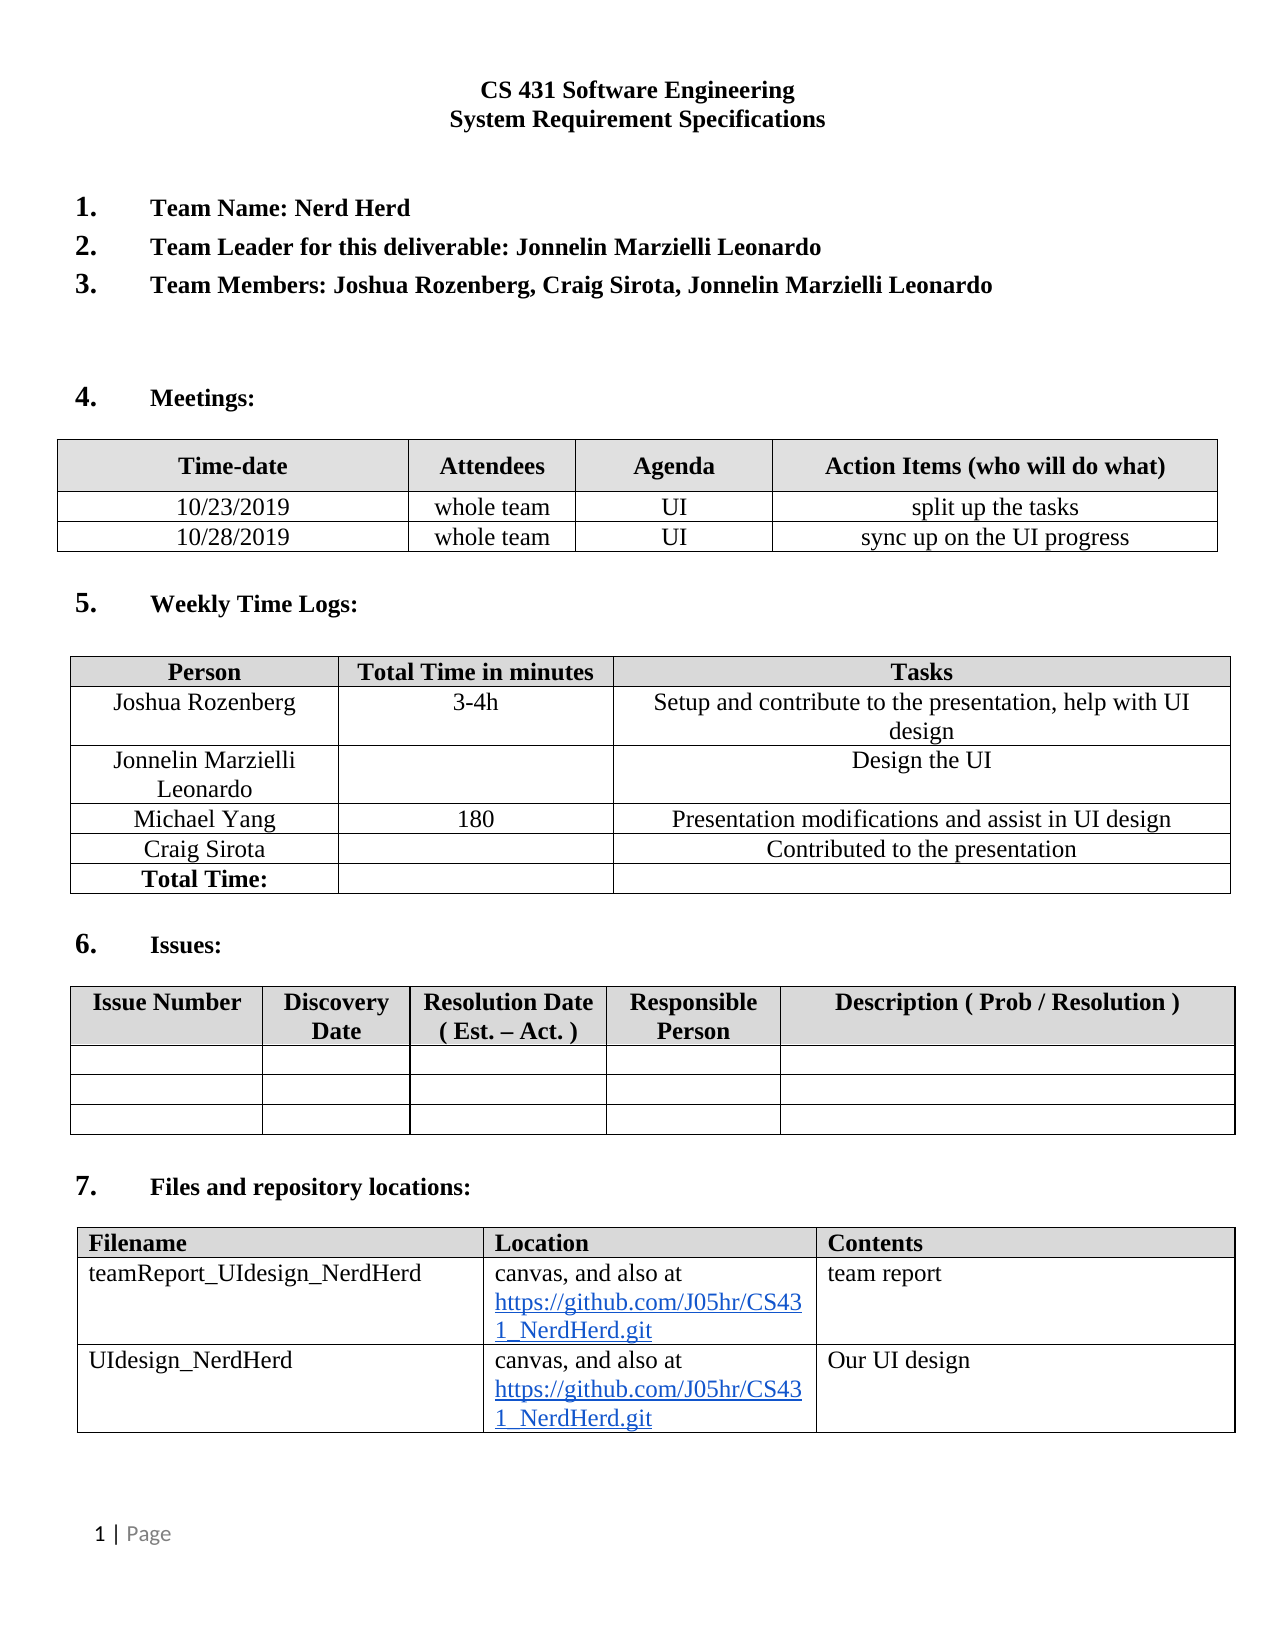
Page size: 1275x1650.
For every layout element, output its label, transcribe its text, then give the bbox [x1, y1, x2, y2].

table_header Issue Number [71, 987, 262, 1044]
table_header Action Items (who will do what) [773, 440, 1217, 491]
list Meetings: [75, 379, 1200, 413]
table_cell whole team [409, 492, 575, 521]
list Team Members: Joshua Rozenberg, Craig Sirota, Jonnelin Marzielli Leonardo [75, 266, 1200, 300]
table_cell UI [576, 492, 772, 521]
table_cell teamReport_UIdesign_NerdHerd [78, 1258, 483, 1344]
table_header Filename [78, 1228, 483, 1257]
table_cell [263, 1046, 409, 1074]
list Team Leader for this deliverable: Jonnelin Marzielli Leonardo [75, 228, 1200, 261]
table_cell sync up on the UI progress [773, 522, 1217, 551]
table_cell Our UI design [817, 1345, 1234, 1432]
table_cell Design the UI [614, 746, 1230, 803]
table_cell UI [576, 522, 772, 551]
table_cell [781, 1046, 1234, 1074]
table_cell [607, 1075, 780, 1104]
table_cell [339, 864, 613, 892]
table_header Time-date [58, 440, 408, 491]
table_cell [411, 1075, 606, 1104]
table_cell Jonnelin Marzielli Leonardo [71, 746, 338, 803]
list Issues: [75, 927, 1200, 960]
table_cell [607, 1046, 780, 1074]
table_cell [71, 1046, 262, 1074]
table_header Resolution Date ( Est. – Act. ) [411, 987, 606, 1044]
table_cell [71, 1105, 262, 1134]
table_cell [781, 1105, 1234, 1134]
table_cell Contributed to the presentation [614, 834, 1230, 863]
table_cell [71, 1075, 262, 1104]
table_cell 3-4h [339, 687, 613, 744]
table_cell [339, 746, 613, 803]
table_cell whole team [409, 522, 575, 551]
table_header Description ( Prob / Resolution ) [781, 987, 1234, 1044]
table_cell UIdesign_NerdHerd [78, 1345, 483, 1432]
table_cell team report [817, 1258, 1234, 1344]
table_cell 10/28/2019 [58, 522, 408, 551]
table_cell [411, 1046, 606, 1074]
list Weekly Time Logs: [75, 585, 1200, 618]
table_header Tasks [614, 657, 1230, 686]
table_header Agenda [576, 440, 772, 491]
table_cell Craig Sirota [71, 834, 338, 863]
table_cell [781, 1075, 1234, 1104]
table_cell Michael Yang [71, 804, 338, 833]
table_cell canvas, and also at https://github.com/J05hr/CS431_NerdHerd.git [484, 1258, 816, 1344]
table_cell [339, 834, 613, 863]
table_cell [607, 1105, 780, 1134]
table_header Person [71, 657, 338, 686]
table_cell [263, 1075, 409, 1104]
table_cell [263, 1105, 409, 1134]
table_cell [411, 1105, 606, 1134]
table_cell canvas, and also at https://github.com/J05hr/CS431_NerdHerd.git [484, 1345, 816, 1432]
list Team Name: Nerd Herd [75, 189, 1200, 223]
table_cell 180 [339, 804, 613, 833]
table_header Responsible Person [607, 987, 780, 1044]
table_cell Setup and contribute to the presentation, help with UI design [614, 687, 1230, 744]
table_cell [614, 864, 1230, 892]
table_cell Joshua Rozenberg [71, 687, 338, 744]
table_header Attendees [409, 440, 575, 491]
table_cell split up the tasks [773, 492, 1217, 521]
table_header Discovery Date [263, 987, 409, 1044]
table_cell Presentation modifications and assist in UI design [614, 804, 1230, 833]
table_cell Total Time: [71, 864, 338, 892]
list Files and repository locations: [75, 1168, 1200, 1201]
table_header Contents [817, 1228, 1234, 1257]
table_cell 10/23/2019 [58, 492, 408, 521]
table_header Location [484, 1228, 816, 1257]
table_header Total Time in minutes [339, 657, 613, 686]
